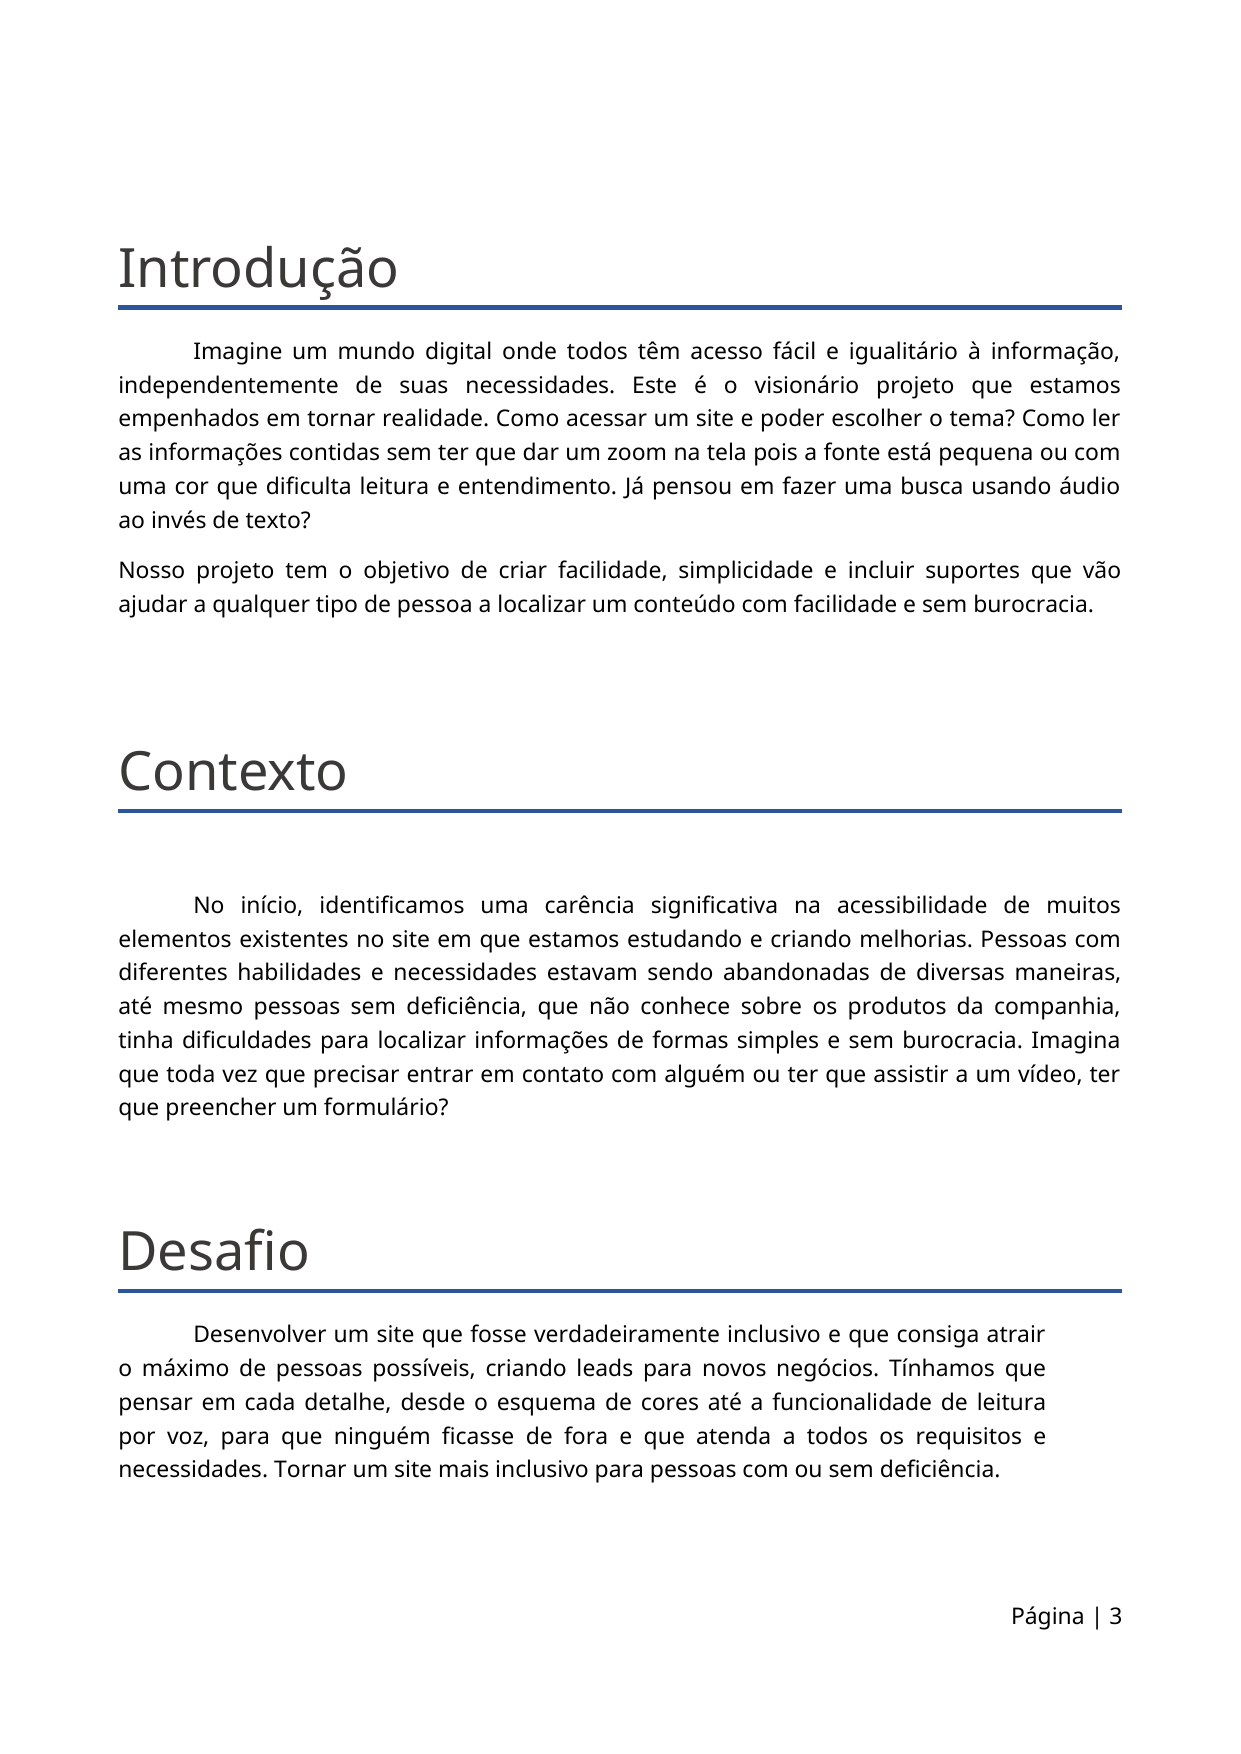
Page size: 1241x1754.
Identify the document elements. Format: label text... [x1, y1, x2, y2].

subtitle Contexto [118, 733, 1122, 809]
text Nosso projeto tem o objetivo de criar facilidade, simplicidade e incluir suportes que vão ajudar a qualquer tipo de pessoa a localizar um conteúdo com facilidade e sem burocracia. [118, 554, 1122, 619]
subtitle Desafio [118, 1213, 1122, 1289]
subtitle Introdução [118, 229, 1122, 305]
text Desenvolver um site que fosse verdadeiramente inclusivo e que consiga atrair o máximo de pessoas possíveis, criando leads para novos negócios. Tínhamos que pensar em cada detalhe, desde o esquema de cores até a funcionalidade de leitura por voz, para que ninguém ficasse de fora e que atenda a todos os requisitos e necessidades. Tornar um site mais inclusivo para pessoas com ou sem deficiência. [118, 1318, 1047, 1485]
text Imagine um mundo digital onde todos têm acesso fácil e igualitário à informação, independentemente de suas necessidades. Este é o visionário projeto que estamos empenhados em tornar realidade. Como acessar um site e poder escolher o tema? Como ler as informações contidas sem ter que dar um zoom na tela pois a fonte está pequena ou com uma cor que dificulta leitura e entendimento. Já pensou em fazer uma busca usando áudio ao invés de texto? [118, 335, 1122, 535]
text No início, identificamos uma carência significativa na acessibilidade de muitos elementos existentes no site em que estamos estudando e criando melhorias. Pessoas com diferentes habilidades e necessidades estavam sendo abandonadas de diversas maneiras, até mesmo pessoas sem deficiência, que não conhece sobre os produtos da companhia, tinha dificuldades para localizar informações de formas simples e sem burocracia. Imagina que toda vez que precisar entrar em contato com alguém ou ter que assistir a um vídeo, ter que preencher um formulário? [118, 889, 1122, 1122]
